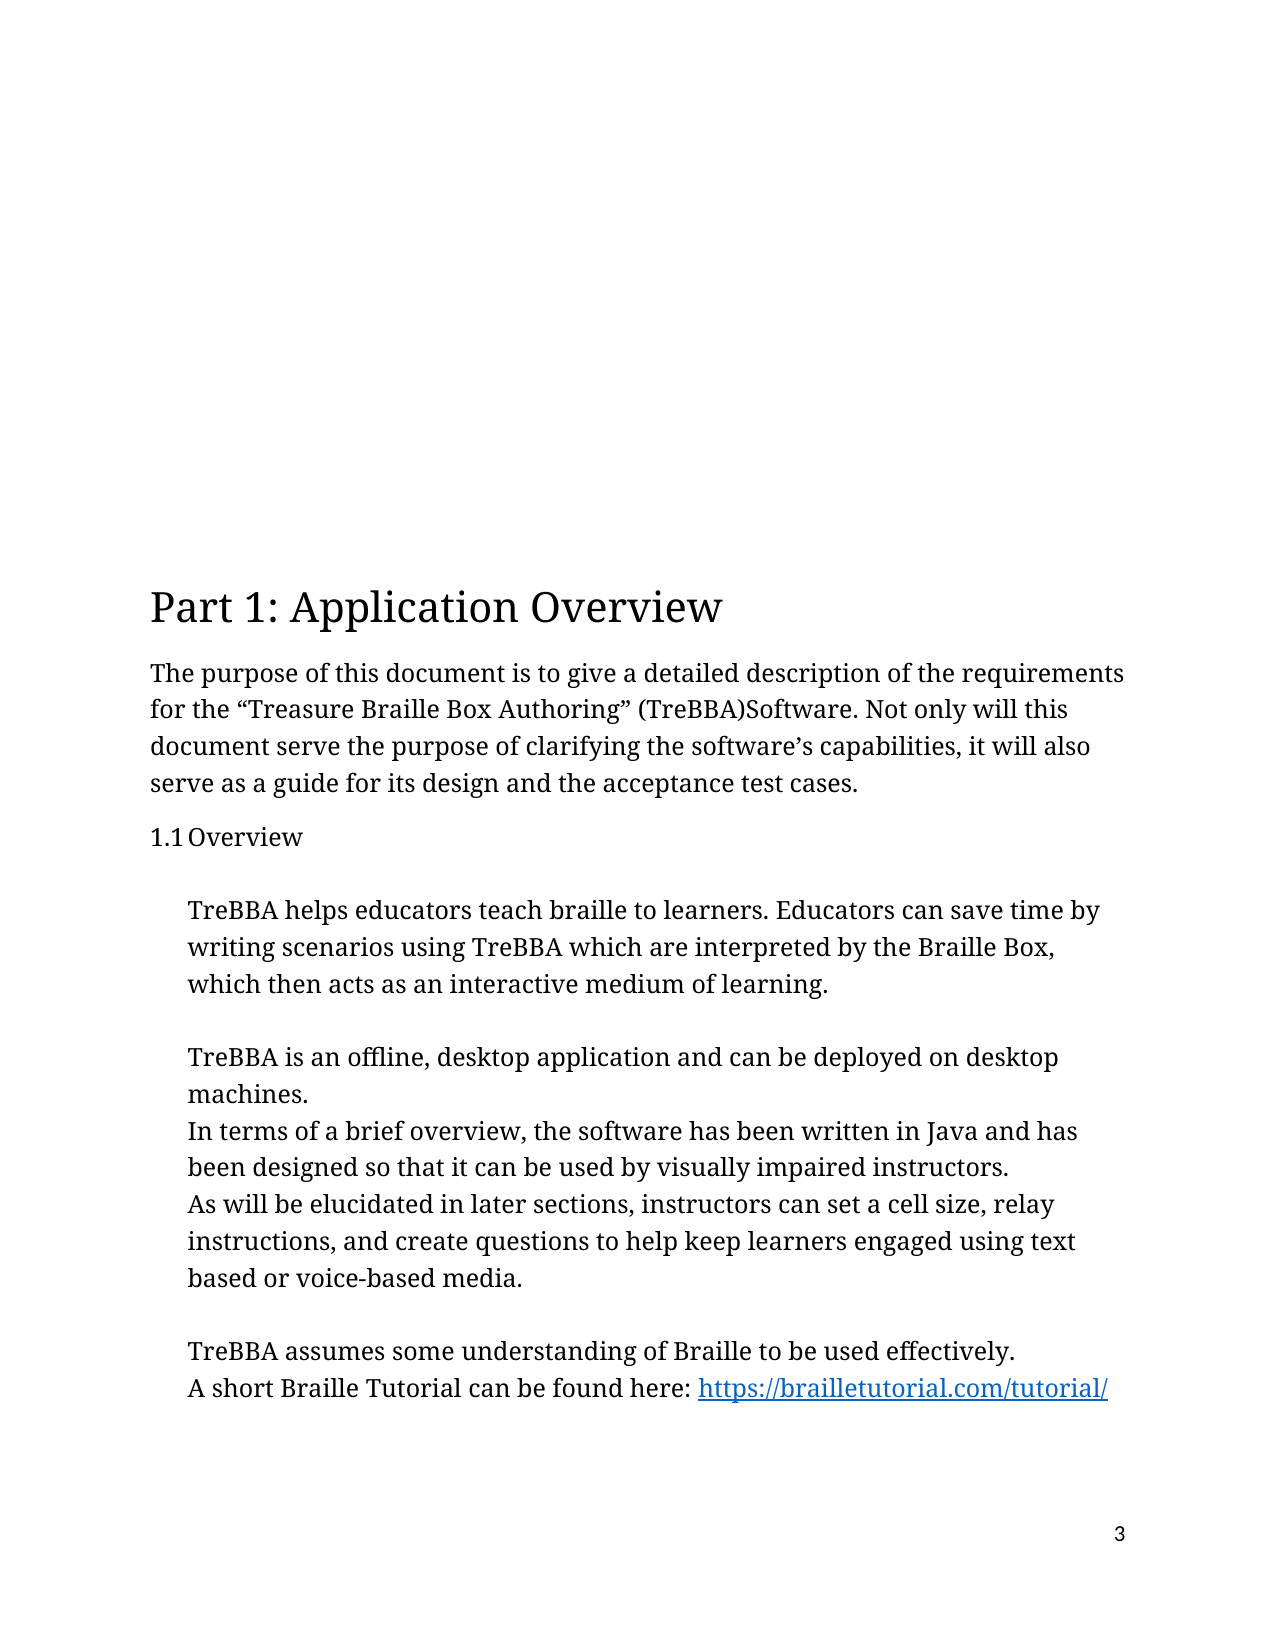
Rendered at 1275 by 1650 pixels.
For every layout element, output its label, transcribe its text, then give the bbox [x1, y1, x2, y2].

list TreBBA is an offline, desktop application and can be deployed on desktop machines. [187, 1040, 1125, 1111]
text The purpose of this document is to give a detailed description of the requirements for the “Treasure Braille Box Authoring” (TreBBA)Software. Not only will this document serve the purpose of clarifying the software’s capabilities, it will also serve as a guide for its design and the acceptance test cases. [150, 655, 1125, 800]
list In terms of a brief overview, the software has been written in Java and has been designed so that it can be used by visually impaired instructors. [187, 1113, 1125, 1184]
list TreBBA assumes some understanding of Braille to be used effectively. A short Braille Tutorial can be found here: https://brailletutorial.com/tutorial/ [187, 1334, 1125, 1405]
list TreBBA helps educators teach braille to learners. Educators can save time by writing scenarios using TreBBA which are interpreted by the Braille Box, which then acts as an interactive medium of learning. [187, 893, 1125, 1000]
list As will be elucidated in later sections, instructors can set a cell size, relay instructions, and create questions to help keep learners engaged using text based or voice-based media. [187, 1187, 1125, 1294]
list Overview [150, 819, 1125, 853]
text Part 1: Application Overview [150, 577, 1125, 634]
